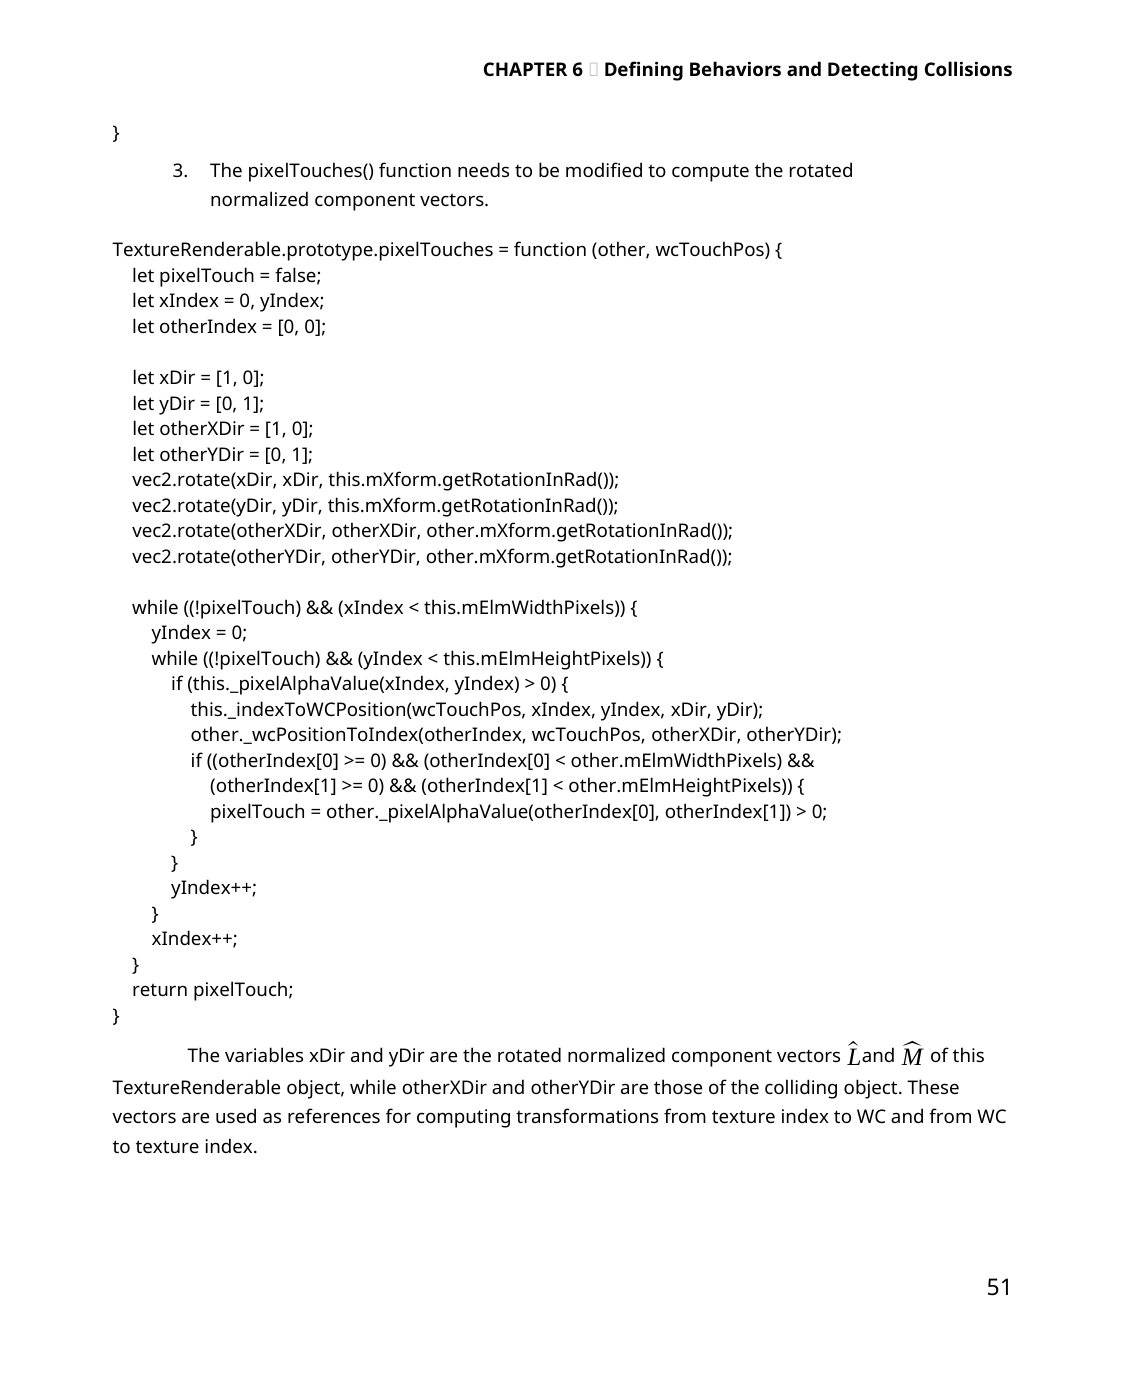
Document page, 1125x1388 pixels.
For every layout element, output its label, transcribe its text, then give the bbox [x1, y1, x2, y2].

text vec2.rotate(otherXDir, otherXDir, other.mXform.getRotationInRad()); [112, 517, 1012, 543]
text (otherIndex[1] >= 0) && (otherIndex[1] < other.mElmHeightPixels)) { [112, 773, 1012, 798]
text vec2.rotate(otherYDir, otherYDir, other.mXform.getRotationInRad()); [112, 543, 1012, 568]
text xIndex++; [112, 926, 1012, 951]
text let otherIndex = [0, 0]; [112, 313, 1012, 339]
text vec2.rotate(xDir, xDir, this.mXform.getRotationInRad()); [112, 466, 1012, 492]
text let xDir = [1, 0]; [112, 364, 1012, 390]
text return pixelTouch; [112, 977, 1012, 1002]
text let otherYDir = [0, 1]; [112, 441, 1012, 466]
text yIndex++; [112, 875, 1012, 900]
text this._indexToWCPosition(wcTouchPos, xIndex, yIndex, xDir, yDir); [112, 696, 1012, 722]
text vec2.rotate(yDir, yDir, this.mXform.getRotationInRad()); [112, 492, 1012, 517]
text while ((!pixelTouch) && (yIndex < this.mElmHeightPixels)) { [112, 645, 1012, 671]
text } [112, 824, 1012, 849]
text let pixelTouch = false; [112, 262, 1012, 288]
text yIndex = 0; [112, 619, 1012, 645]
text while ((!pixelTouch) && (xIndex < this.mElmWidthPixels)) { [112, 594, 1012, 619]
list The pixelTouches() function needs to be modified to compute the rotated normalized component vectors. [172, 157, 892, 212]
text } [112, 900, 1012, 926]
text other._wcPositionToIndex(otherIndex, wcTouchPos, otherXDir, otherYDir); [112, 722, 1012, 747]
text let otherXDir = [1, 0]; [112, 415, 1012, 441]
text let yDir = [0, 1]; [112, 390, 1012, 415]
text The variables xDir and yDir are the rotated normalized component vectors and of this TextureRenderable object, while otherXDir and otherYDir are those of the colliding object. These vectors are used as references for computing transformations from texture index to WC and from WC to texture index. [112, 1040, 1012, 1158]
text if ((otherIndex[0] >= 0) && (otherIndex[0] < other.mElmWidthPixels) && [112, 747, 1012, 773]
text if (this._pixelAlphaValue(xIndex, yIndex) > 0) { [112, 671, 1012, 696]
text pixelTouch = other._pixelAlphaValue(otherIndex[0], otherIndex[1]) > 0; [112, 798, 1012, 824]
text } [112, 849, 1012, 875]
text } [112, 951, 1012, 977]
text let xIndex = 0, yIndex; [112, 288, 1012, 313]
text TextureRenderable.prototype.pixelTouches = function (other, wcTouchPos) { [112, 237, 1012, 262]
text } [112, 1002, 1012, 1028]
text } [112, 119, 1012, 145]
